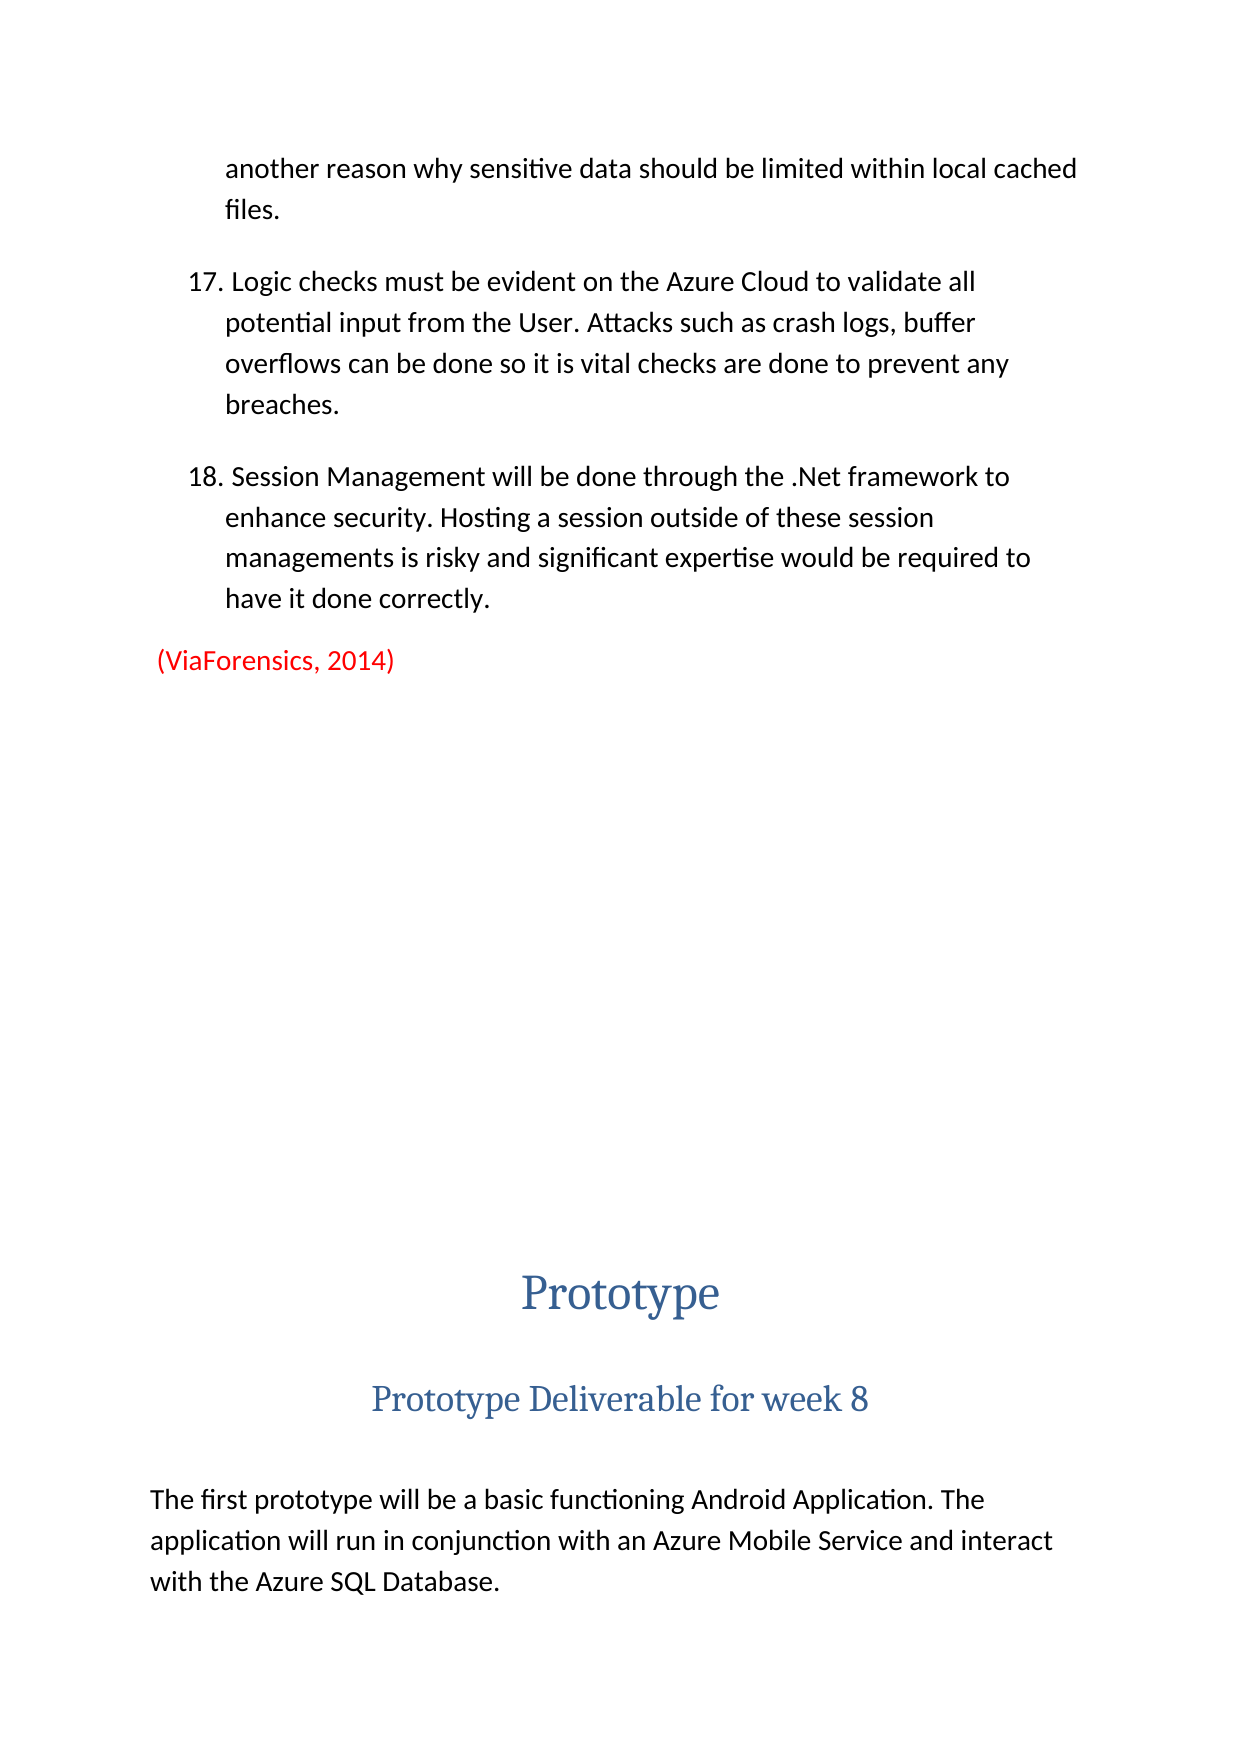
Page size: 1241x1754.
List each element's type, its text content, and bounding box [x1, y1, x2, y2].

subtitle Prototype Deliverable for week 8 [150, 1378, 1090, 1421]
text The first prototype will be a basic functioning Android Application. The application will run in conjunction with an Azure Mobile Service and interact with the Azure SQL Database. [150, 1481, 1090, 1598]
list Session Management will be done through the .Net framework to enhance security. Hosting a session outside of these session managements is risky and significant expertise would be required to have it done correctly. [187, 458, 1090, 616]
text (ViaForensics, 2014) [150, 642, 1090, 678]
subtitle Prototype [150, 1264, 1090, 1322]
list Logic checks must be evident on the Azure Cloud to validate all potential input from the User. Attacks such as crash logs, buffer overflows can be done so it is vital checks are done to prevent any breaches. [187, 263, 1090, 453]
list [187, 150, 1090, 259]
